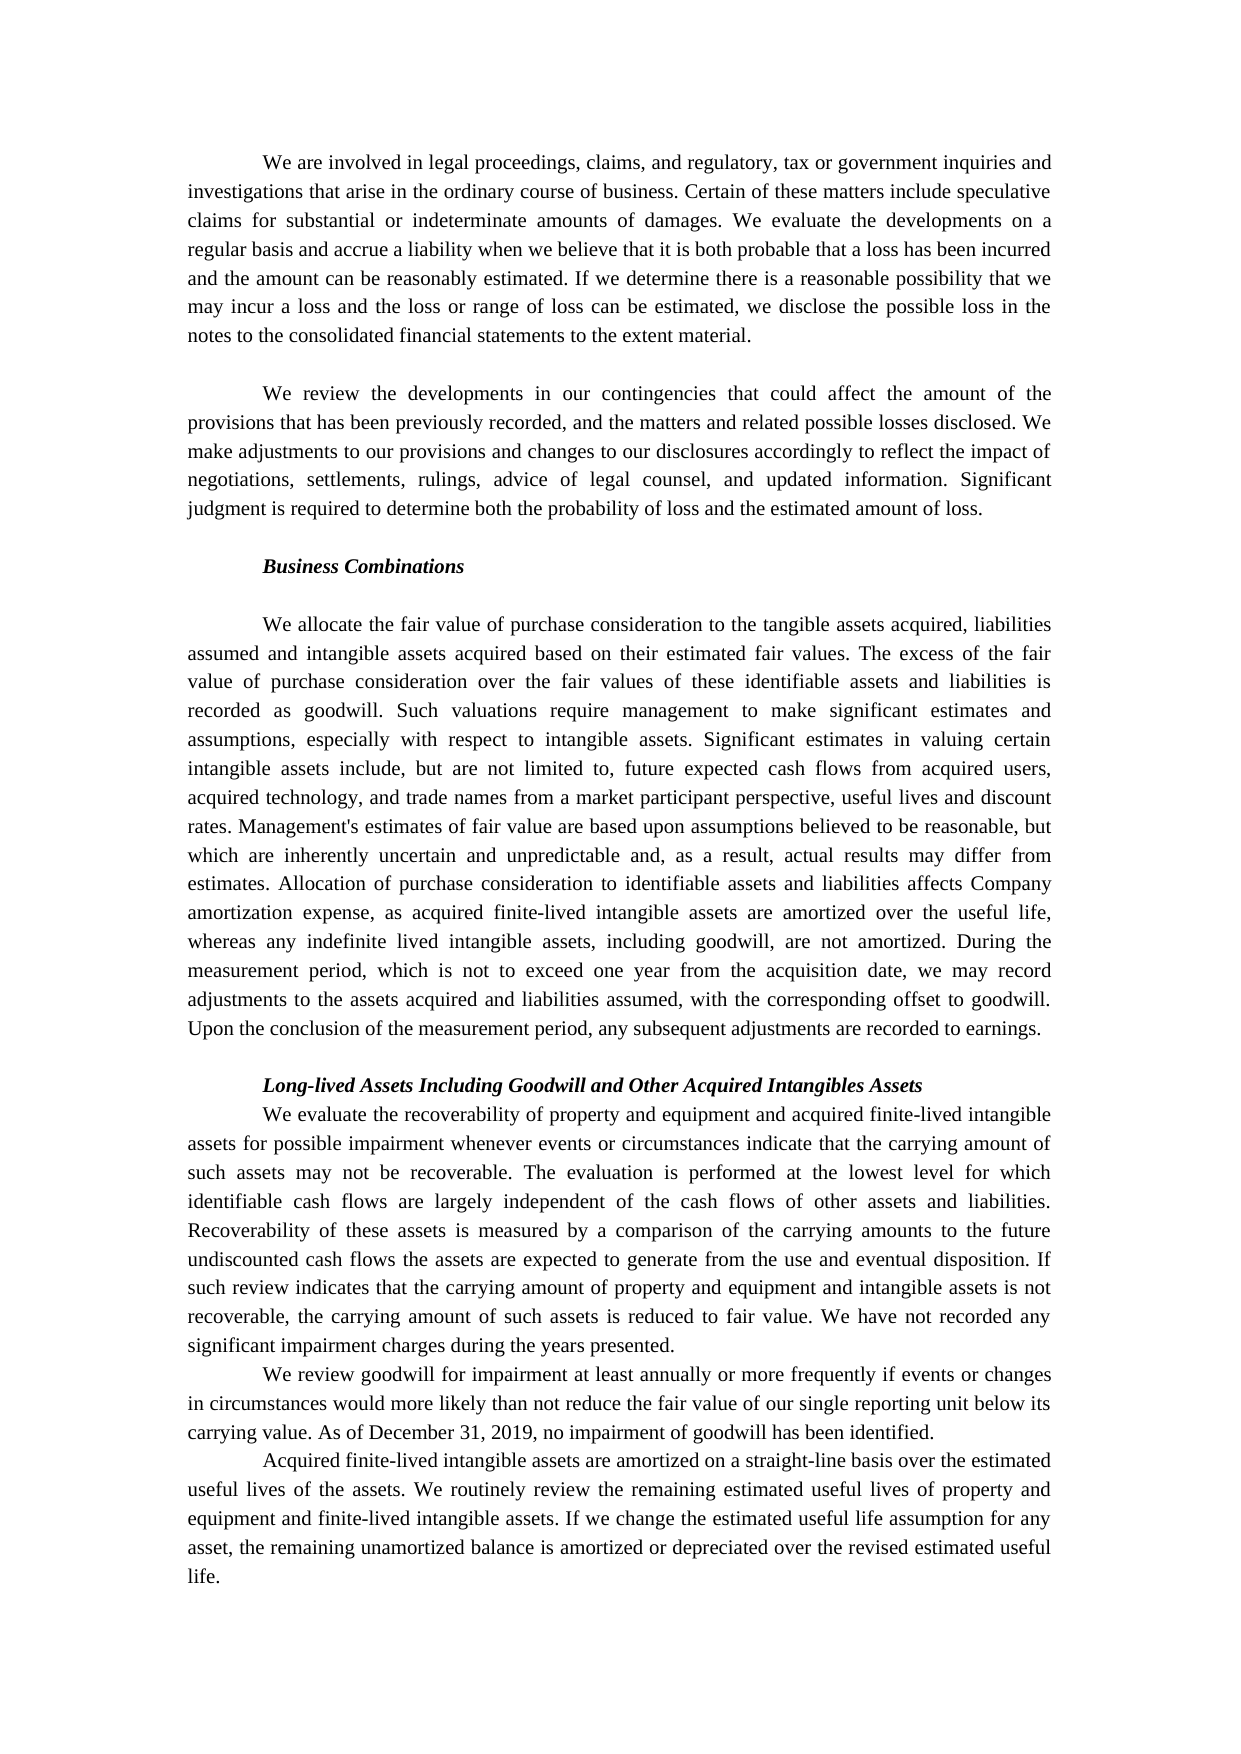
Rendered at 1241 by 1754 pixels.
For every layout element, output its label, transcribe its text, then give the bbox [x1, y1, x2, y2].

text We review the developments in our contingencies that could affect the amount of the provisions that has been previously recorded, and the matters and related possible losses disclosed. We make adjustments to our provisions and changes to our disclosures accordingly to reflect the impact of negotiations, settlements, rulings, advice of legal counsel, and updated information. Significant judgment is required to determine both the probability of loss and the estimated amount of loss. [187, 381, 1053, 520]
text Business Combinations [187, 554, 1053, 578]
text Acquired finite-lived intangible assets are amortized on a straight-line basis over the estimated useful lives of the assets. We routinely review the remaining estimated useful lives of property and equipment and finite-lived intangible assets. If we change the estimated useful life assumption for any asset, the remaining unamortized balance is amortized or depreciated over the revised estimated useful life. [187, 1448, 1053, 1588]
text We review goodwill for impairment at least annually or more frequently if events or changes in circumstances would more likely than not reduce the fair value of our single reporting unit below its carrying value. As of December 31, 2019, no impairment of goodwill has been identified. [187, 1362, 1053, 1444]
text We are involved in legal proceedings, claims, and regulatory, tax or government inquiries and investigations that arise in the ordinary course of business. Certain of these matters include speculative claims for substantial or indeterminate amounts of damages. We evaluate the developments on a regular basis and accrue a liability when we believe that it is both probable that a loss has been incurred and the amount can be reasonably estimated. If we determine there is a reasonable possibility that we may incur a loss and the loss or range of loss can be estimated, we disclose the possible loss in the notes to the consolidated financial statements to the extent material. [187, 150, 1053, 347]
text Long-lived Assets Including Goodwill and Other Acquired Intangibles Assets [187, 1073, 1053, 1097]
text We allocate the fair value of purchase consideration to the tangible assets acquired, liabilities assumed and intangible assets acquired based on their estimated fair values. The excess of the fair value of purchase consideration over the fair values of these identifiable assets and liabilities is recorded as goodwill. Such valuations require management to make significant estimates and assumptions, especially with respect to intangible assets. Significant estimates in valuing certain intangible assets include, but are not limited to, future expected cash flows from acquired users, acquired technology, and trade names from a market participant perspective, useful lives and discount rates. Management's estimates of fair value are based upon assumptions believed to be reasonable, but which are inherently uncertain and unpredictable and, as a result, actual results may differ from estimates. Allocation of purchase consideration to identifiable assets and liabilities affects Company amortization expense, as acquired finite-lived intangible assets are amortized over the useful life, whereas any indefinite lived intangible assets, including goodwill, are not amortized. During the measurement period, which is not to exceed one year from the acquisition date, we may record adjustments to the assets acquired and liabilities assumed, with the corresponding offset to goodwill. Upon the conclusion of the measurement period, any subsequent adjustments are recorded to earnings. [187, 612, 1053, 1040]
text We evaluate the recoverability of property and equipment and acquired finite-lived intangible assets for possible impairment whenever events or circumstances indicate that the carrying amount of such assets may not be recoverable. The evaluation is performed at the lowest level for which identifiable cash flows are largely independent of the cash flows of other assets and liabilities. Recoverability of these assets is measured by a comparison of the carrying amounts to the future undiscounted cash flows the assets are expected to generate from the use and eventual disposition. If such review indicates that the carrying amount of property and equipment and intangible assets is not recoverable, the carrying amount of such assets is reduced to fair value. We have not recorded any significant impairment charges during the years presented. [187, 1102, 1053, 1357]
